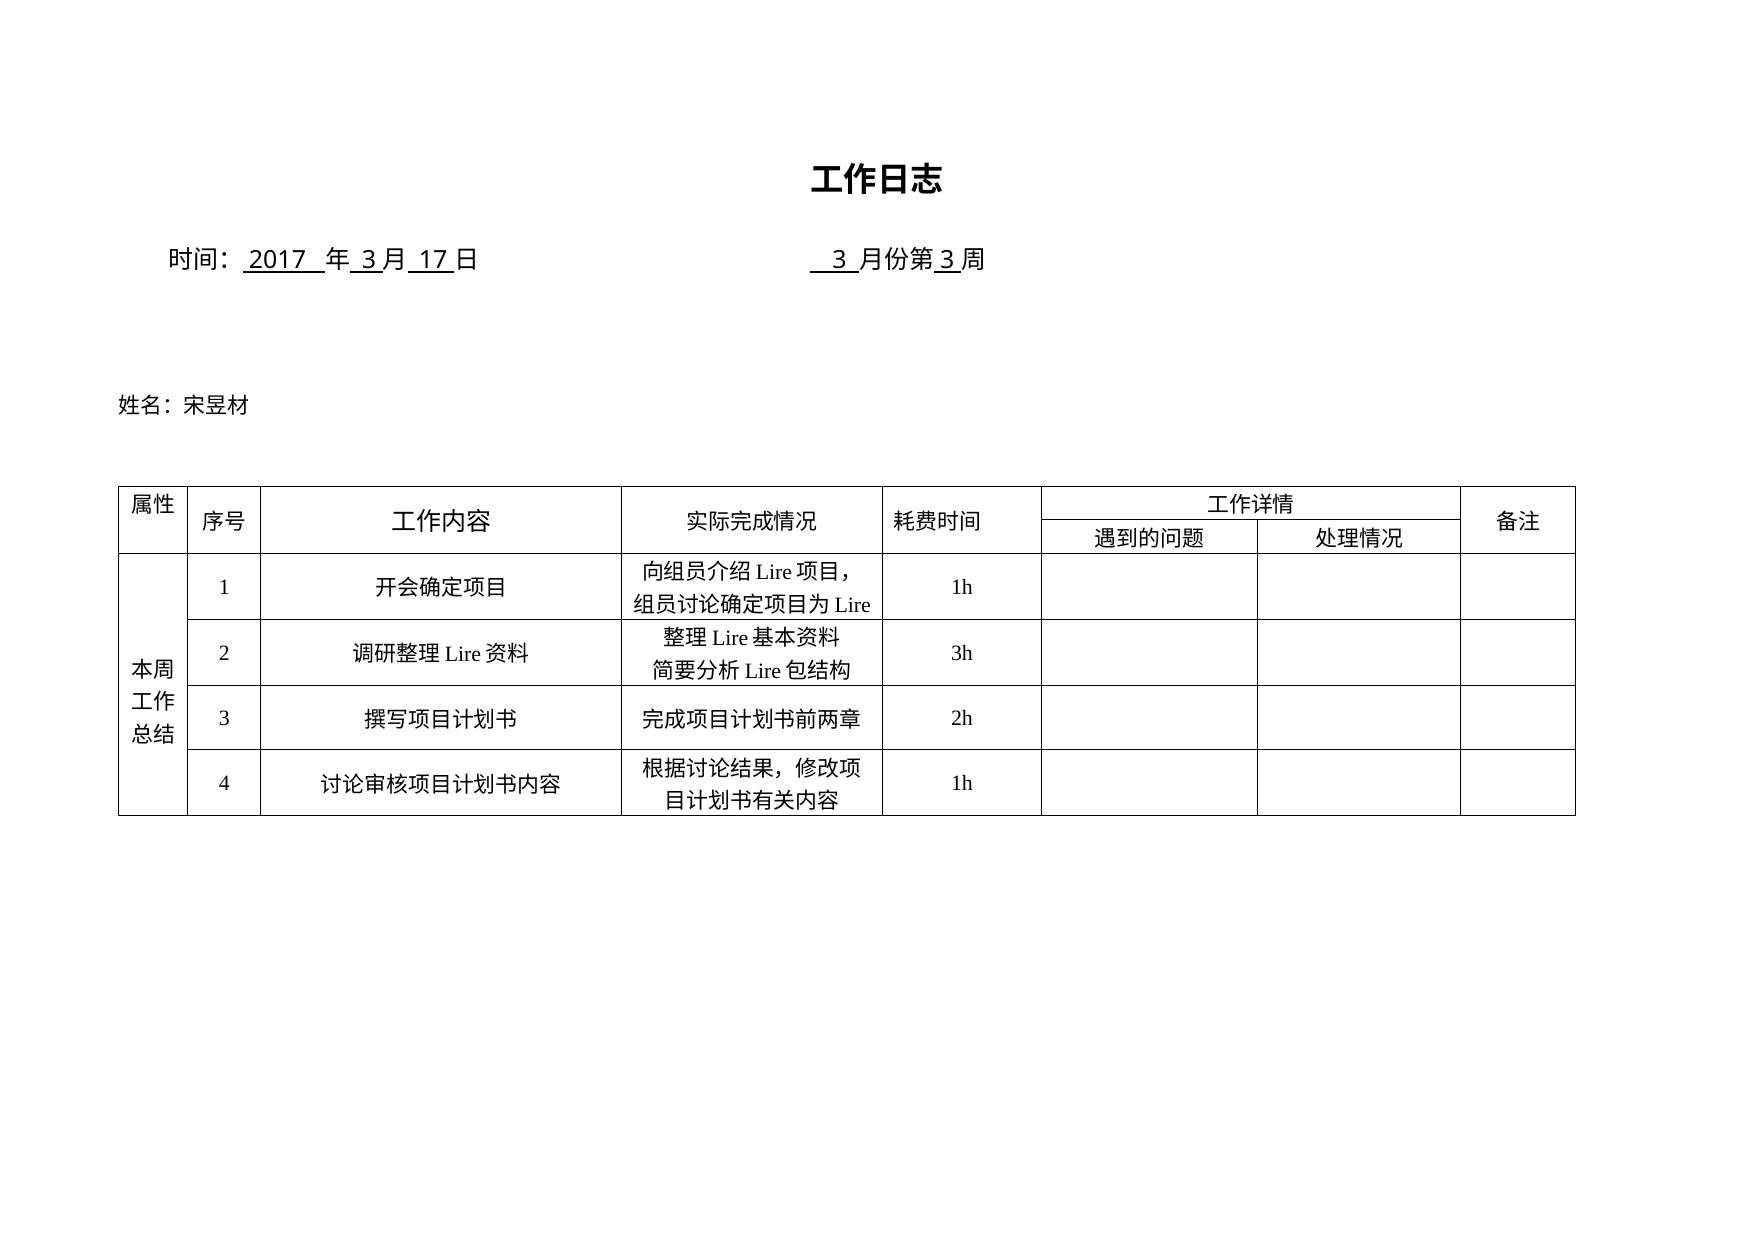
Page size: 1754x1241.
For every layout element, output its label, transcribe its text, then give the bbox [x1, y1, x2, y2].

table_header 属性 [119, 487, 187, 553]
text 时间： 2017 年 3 月 17 日 3 月份第 3 周 [118, 226, 1636, 291]
table_cell 完成项目计划书前两章 [622, 686, 882, 749]
table_header 工作详情 [1042, 487, 1460, 519]
text 工作日志 [118, 144, 1636, 209]
table_cell 遇到的问题 [1042, 520, 1257, 553]
table_cell 撰写项目计划书 [261, 686, 621, 749]
table_cell 讨论审核项目计划书内容 [261, 750, 621, 815]
table_cell [1042, 554, 1257, 619]
table_cell 根据讨论结果，修改项目计划书有关内容 [622, 750, 882, 815]
table_cell [1258, 686, 1460, 749]
table_cell 整理Lire基本资料 简要分析Lire包结构 [622, 620, 882, 685]
table_cell [1042, 620, 1257, 685]
table_cell 3 [188, 686, 260, 749]
text 姓名：宋昱材 [118, 388, 1636, 421]
table_cell 处理情况 [1258, 520, 1460, 553]
table_cell 4 [188, 750, 260, 815]
table_cell 向组员介绍Lire项目，组员讨论确定项目为Lire [622, 554, 882, 619]
table_cell [1042, 750, 1257, 815]
table_header 序号 [188, 487, 260, 553]
table_cell [1461, 554, 1575, 619]
table_header 实际完成情况 [622, 487, 882, 553]
table_header 耗费时间 [883, 487, 1041, 553]
table_cell 开会确定项目 [261, 554, 621, 619]
table_header 工作内容 [261, 487, 621, 553]
table_cell [1258, 554, 1460, 619]
table_cell 2h [883, 686, 1041, 749]
table_cell 本周工作总结 [119, 554, 187, 815]
table_cell 1h [883, 750, 1041, 815]
table_cell 2 [188, 620, 260, 685]
table_cell 调研整理Lire资料 [261, 620, 621, 685]
table_cell [1258, 620, 1460, 685]
table_cell [1461, 750, 1575, 815]
table_cell [1258, 750, 1460, 815]
table_cell [1461, 686, 1575, 749]
table_cell 1h [883, 554, 1041, 619]
table_cell [1042, 686, 1257, 749]
table_cell 3h [883, 620, 1041, 685]
table_cell [1461, 620, 1575, 685]
table_cell 1 [188, 554, 260, 619]
table_header 备注 [1461, 487, 1575, 553]
